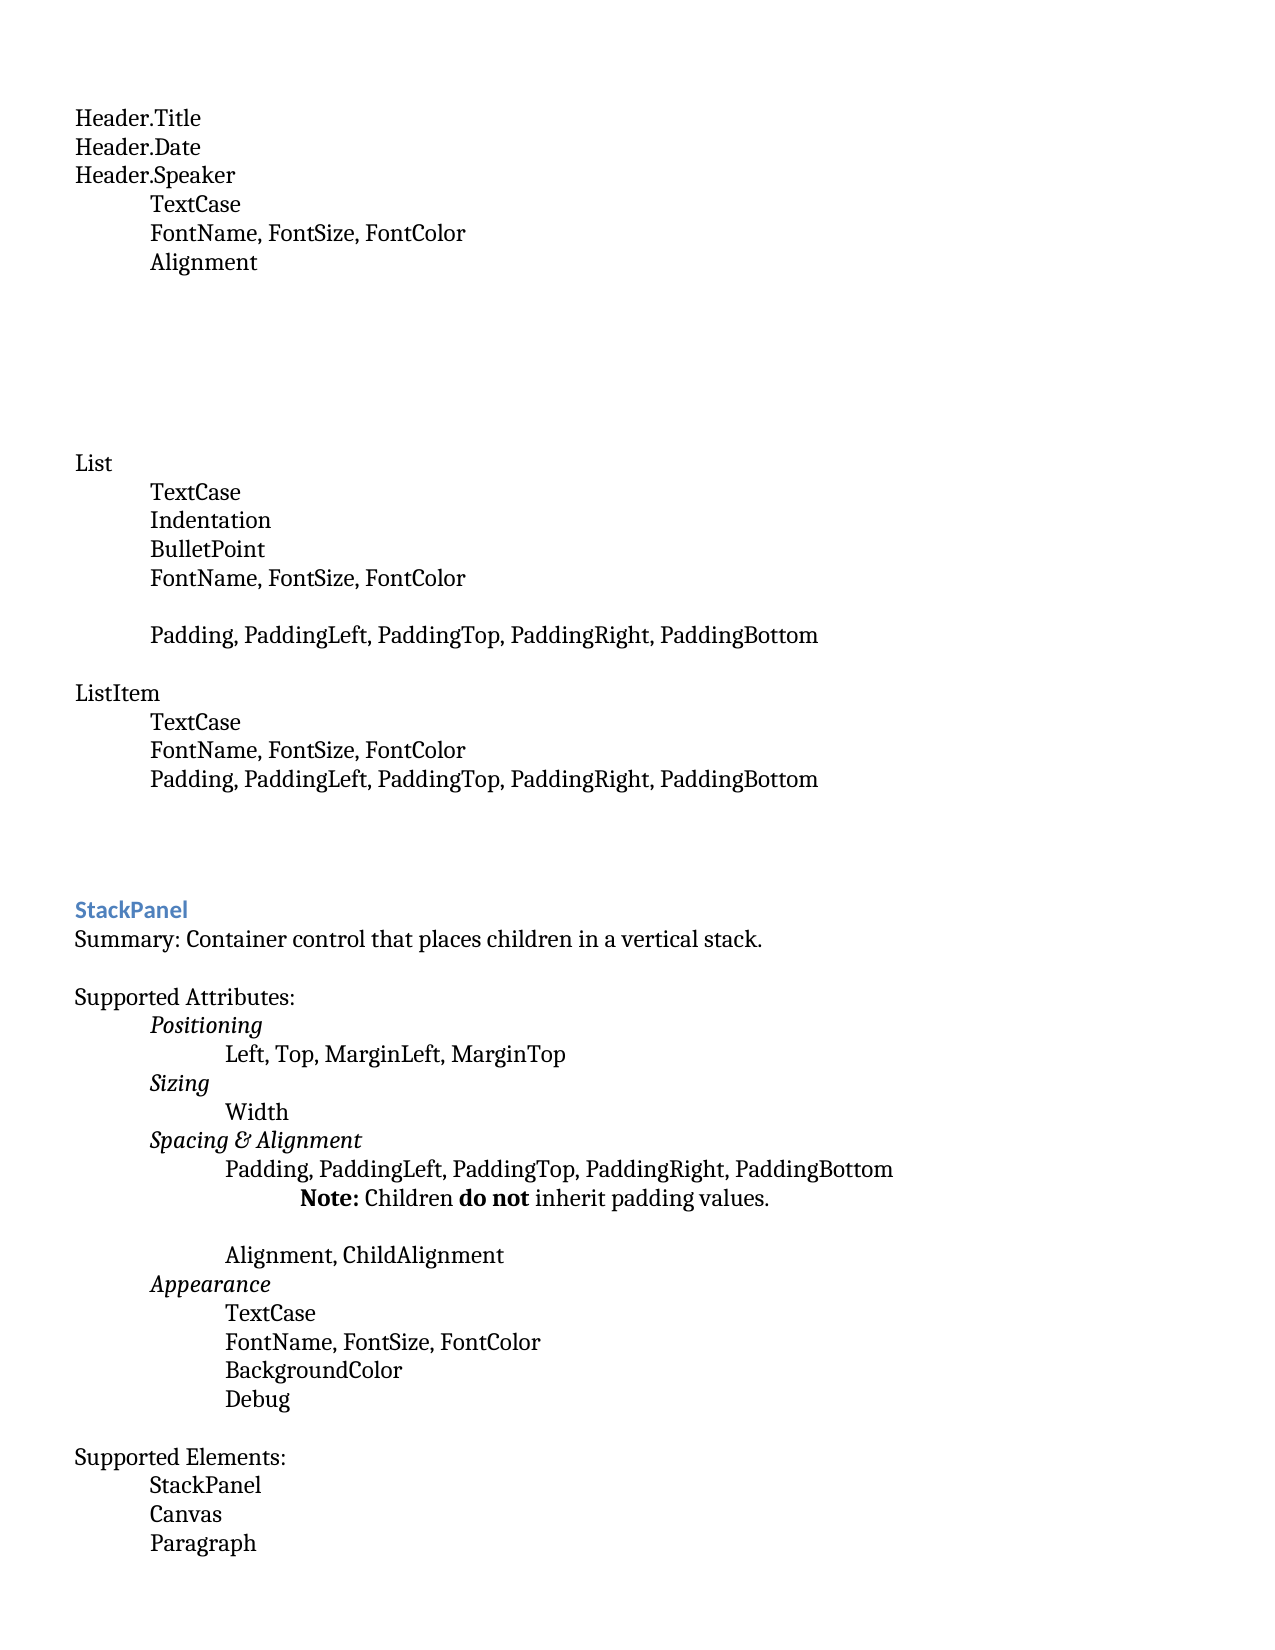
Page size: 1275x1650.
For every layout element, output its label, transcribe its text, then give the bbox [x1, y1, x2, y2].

text Canvas [75, 1500, 1200, 1529]
text List [75, 449, 1200, 477]
text Sizing [75, 1069, 1200, 1098]
text Summary: Container control that places children in a vertical stack. [75, 925, 1200, 954]
text Alignment, ChildAlignment [75, 1241, 1200, 1270]
text Padding, PaddingLeft, PaddingTop, PaddingRight, PaddingBottom [75, 621, 1200, 650]
text Paragraph [75, 1529, 1200, 1558]
text BackgroundColor [75, 1356, 1200, 1385]
text Indentation [75, 506, 1200, 535]
text TextCase [75, 1299, 1200, 1328]
text Appearance [75, 1270, 1200, 1299]
text TextCase [75, 707, 1200, 736]
text BulletPoint [75, 535, 1200, 564]
text FontName, FontSize, FontColor [75, 736, 1200, 765]
text Supported Elements: [75, 1443, 1200, 1471]
text TextCase [75, 190, 1200, 219]
text FontName, FontSize, FontColor [75, 564, 1200, 592]
text FontName, FontSize, FontColor [75, 1328, 1200, 1356]
text Left, Top, MarginLeft, MarginTop [150, 1040, 1200, 1069]
text Alignment [75, 247, 1200, 276]
text Debug [75, 1385, 1200, 1414]
text TextCase [75, 477, 1200, 506]
text ListItem [75, 679, 1200, 707]
text Padding, PaddingLeft, PaddingTop, PaddingRight, PaddingBottom [75, 765, 1200, 794]
text Spacing & Alignment [75, 1126, 1200, 1155]
subtitle StackPanel [75, 895, 1200, 925]
text Header.Speaker [75, 161, 1200, 190]
text FontName, FontSize, FontColor [75, 219, 1200, 247]
text Note: Children do not inherit padding values. [75, 1184, 1200, 1213]
text Positioning [75, 1011, 1200, 1040]
text Width [150, 1098, 1200, 1126]
text Header.Title [75, 104, 1200, 132]
text Padding, PaddingLeft, PaddingTop, PaddingRight, PaddingBottom [150, 1155, 1200, 1184]
text StackPanel [75, 1471, 1200, 1500]
text Header.Date [75, 132, 1200, 161]
text Supported Attributes: [75, 983, 1200, 1011]
